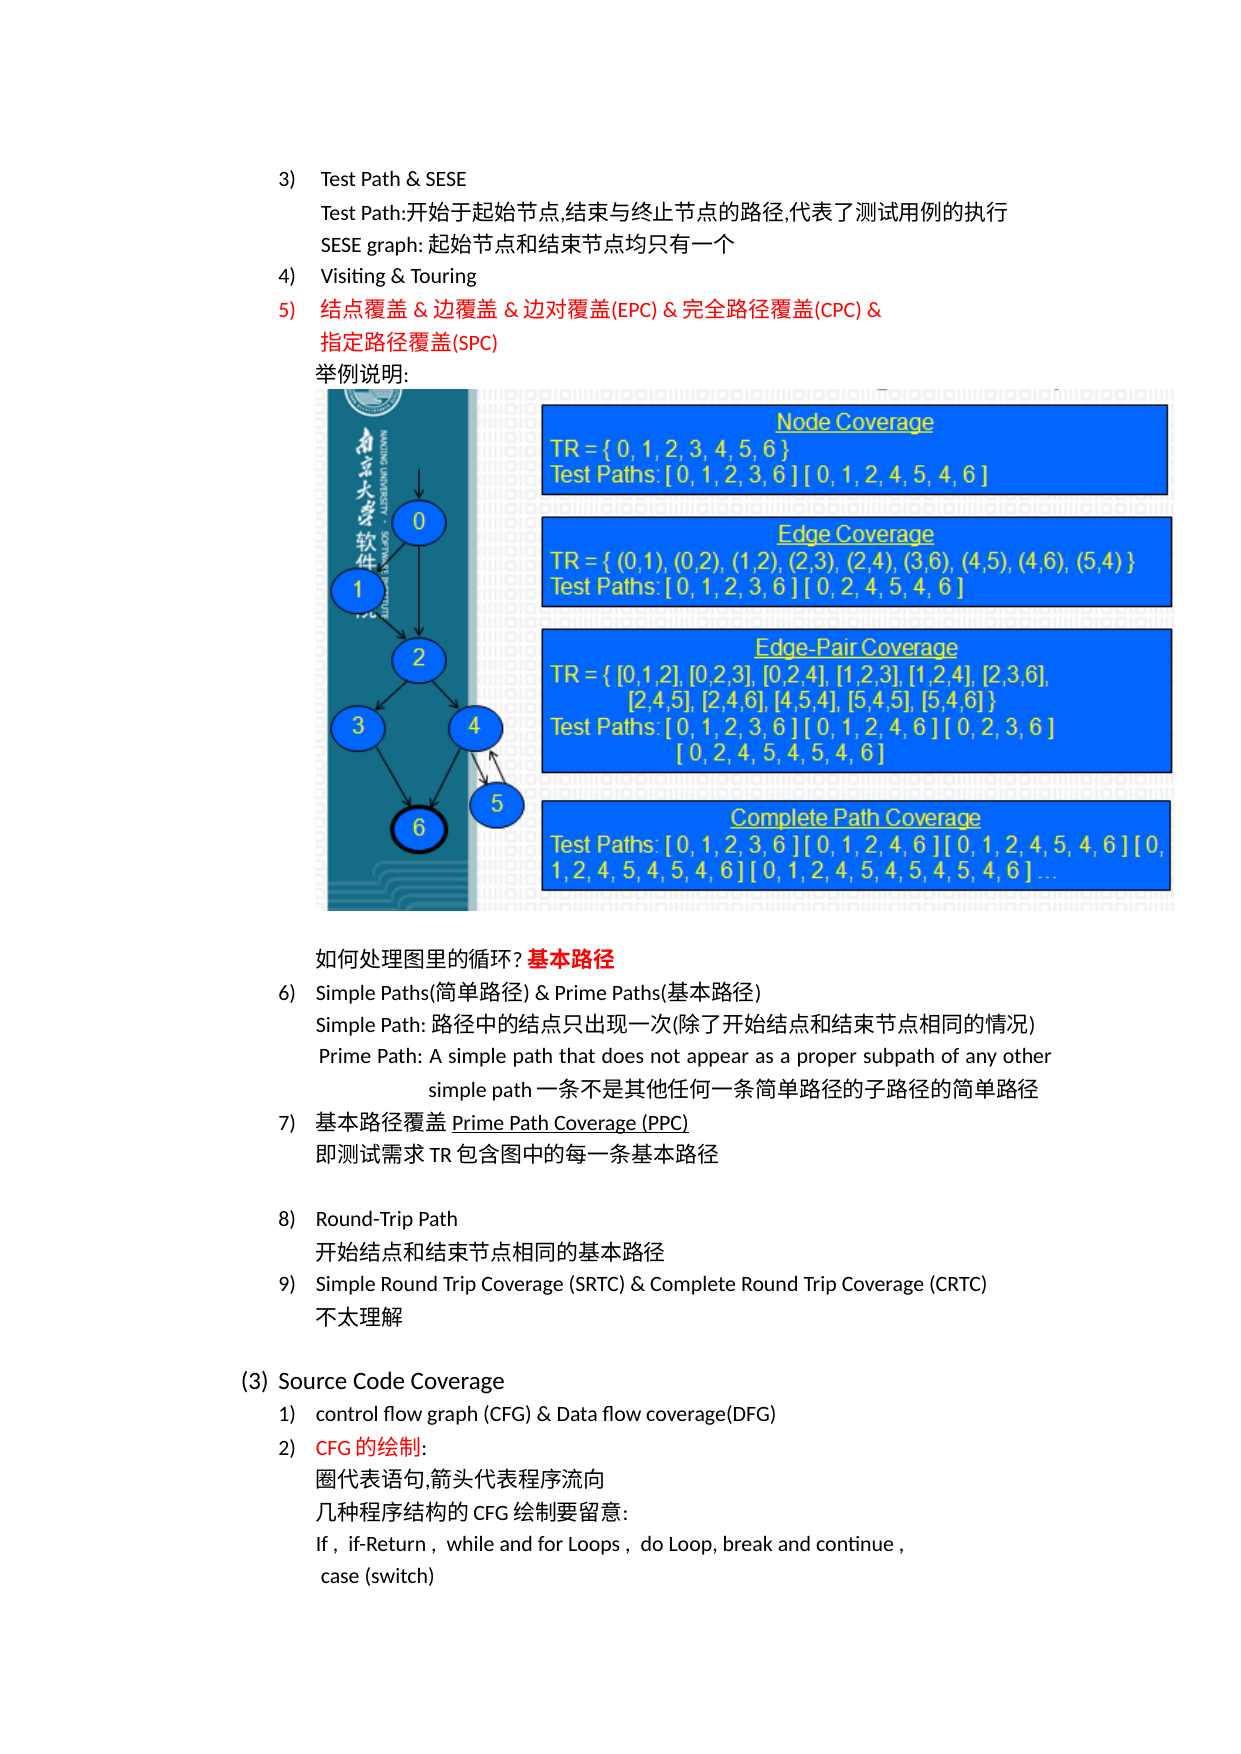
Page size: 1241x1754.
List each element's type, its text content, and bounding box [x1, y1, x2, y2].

list 基本路径覆盖 Prime Path Coverage (PPC) [278, 1104, 1053, 1137]
list SESE graph: 起始节点和结束节点均只有一个 [316, 227, 1053, 259]
list 不太理解 [316, 1299, 1053, 1332]
list 指定路径覆盖(SPC) [316, 324, 1053, 357]
picture [315, 389, 1181, 911]
list Simple Paths(简单路径) & Prime Paths(基本路径) [278, 974, 1053, 1007]
list case (switch) [316, 1559, 1053, 1592]
list If , if-Return , while and for Loops , do Loop, break and continue , [316, 1527, 1053, 1559]
list CFG的绘制: [278, 1429, 1053, 1462]
list 开始结点和结束节点相同的基本路径 [316, 1234, 1053, 1267]
list 几种程序结构的CFG绘制要留意: [316, 1494, 1053, 1527]
list 圈代表语句,箭头代表程序流向 [316, 1462, 1053, 1494]
list Prime Path: A simple path that does not appear as a proper subpath of any other simple path一条不是其他任何一条简单路径的子路径的简单路径 [319, 1039, 1053, 1104]
list 举例说明: [316, 357, 1053, 389]
list 即测试需求TR包含图中的每一条基本路径 [316, 1137, 1053, 1169]
list control flow graph (CFG) & Data flow coverage(DFG) [278, 1397, 1053, 1429]
list Simple Round Trip Coverage (SRTC) & Complete Round Trip Coverage (CRTC) [278, 1267, 1053, 1299]
list 结点覆盖 & 边覆盖 & 边对覆盖(EPC) & 完全路径覆盖(CPC) & [278, 292, 1053, 324]
list Test Path:开始于起始节点,结束与终止节点的路径,代表了测试用例的执行 [316, 194, 1053, 227]
list Visiting & Touring [278, 259, 1053, 292]
list Round-Trip Path [278, 1202, 1053, 1234]
list Simple Path: 路径中的结点只出现一次(除了开始结点和结束节点相同的情况) [316, 1007, 1053, 1039]
list 如何处理图里的循环? 基本路径 [316, 942, 1053, 974]
list Test Path & SESE [278, 162, 1053, 194]
list Source Code Coverage [241, 1364, 1053, 1397]
